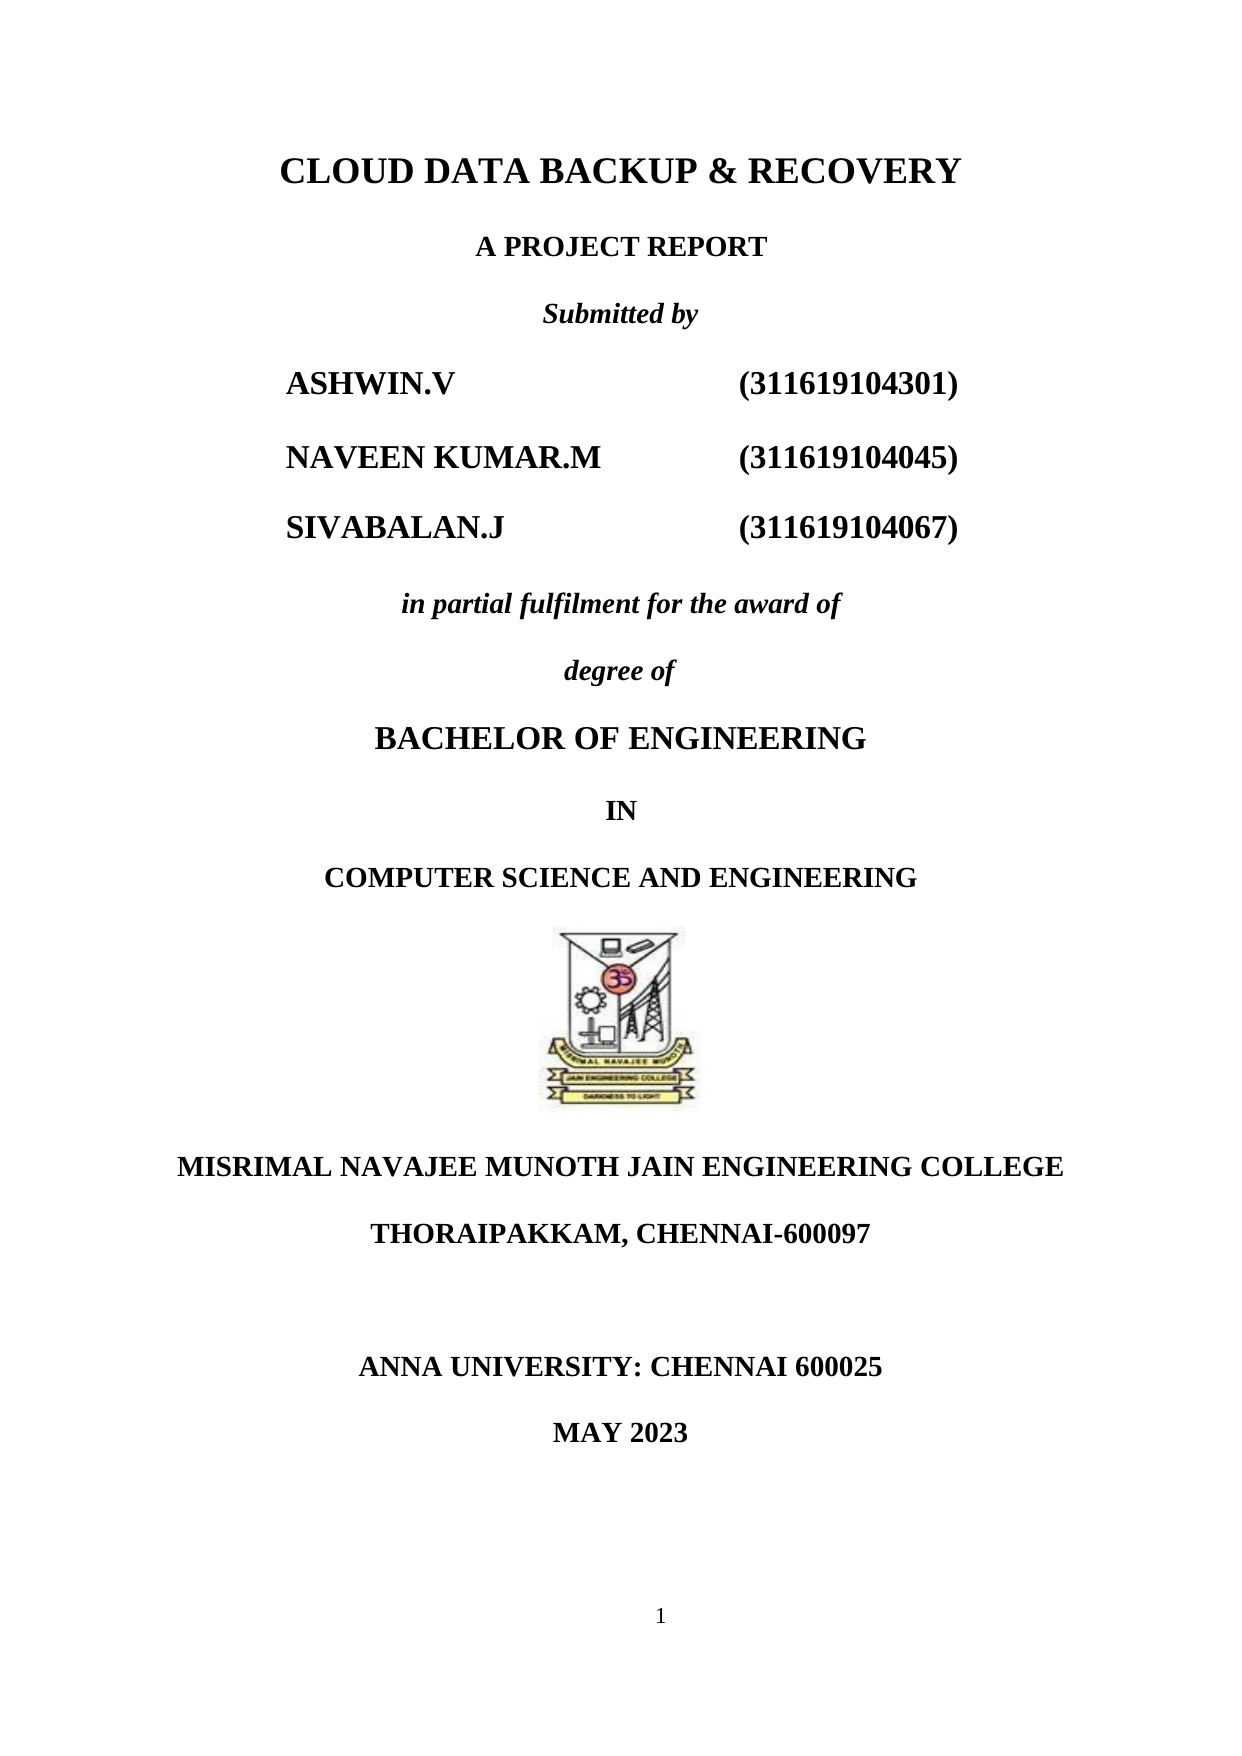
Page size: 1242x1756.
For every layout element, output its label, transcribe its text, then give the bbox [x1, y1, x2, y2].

table_header Submitted by [280, 298, 963, 348]
table_cell NAVEEN KUMAR.M [280, 421, 645, 493]
table_cell ASHWIN.V [280, 348, 645, 421]
table_cell (311619104067) [645, 494, 963, 548]
text MISRIMAL NAVAJEE MUNOTH JAIN ENGINEERING COLLEGE THORAIPAKKAM, CHENNAI-600097 [176, 1149, 1064, 1249]
table_cell SIVABALAN.J [280, 494, 645, 548]
text BACHELOR OF ENGINEERING [176, 719, 1065, 757]
table_cell (311619104045) [645, 421, 963, 493]
text COMPUTER SCIENCE AND ENGINEERING [176, 860, 1065, 894]
text ANNA UNIVERSITY: CHENNAI 600025 MAY 2023 [357, 1349, 884, 1449]
picture [538, 926, 701, 1113]
table_cell (311619104301) [645, 348, 963, 421]
text IN [176, 793, 1066, 827]
title CLOUD DATA BACKUP & RECOVERY [176, 148, 1065, 192]
text in partial fulfilment for the award of degree of [357, 586, 884, 686]
subtitle A PROJECT REPORT [176, 229, 1066, 263]
